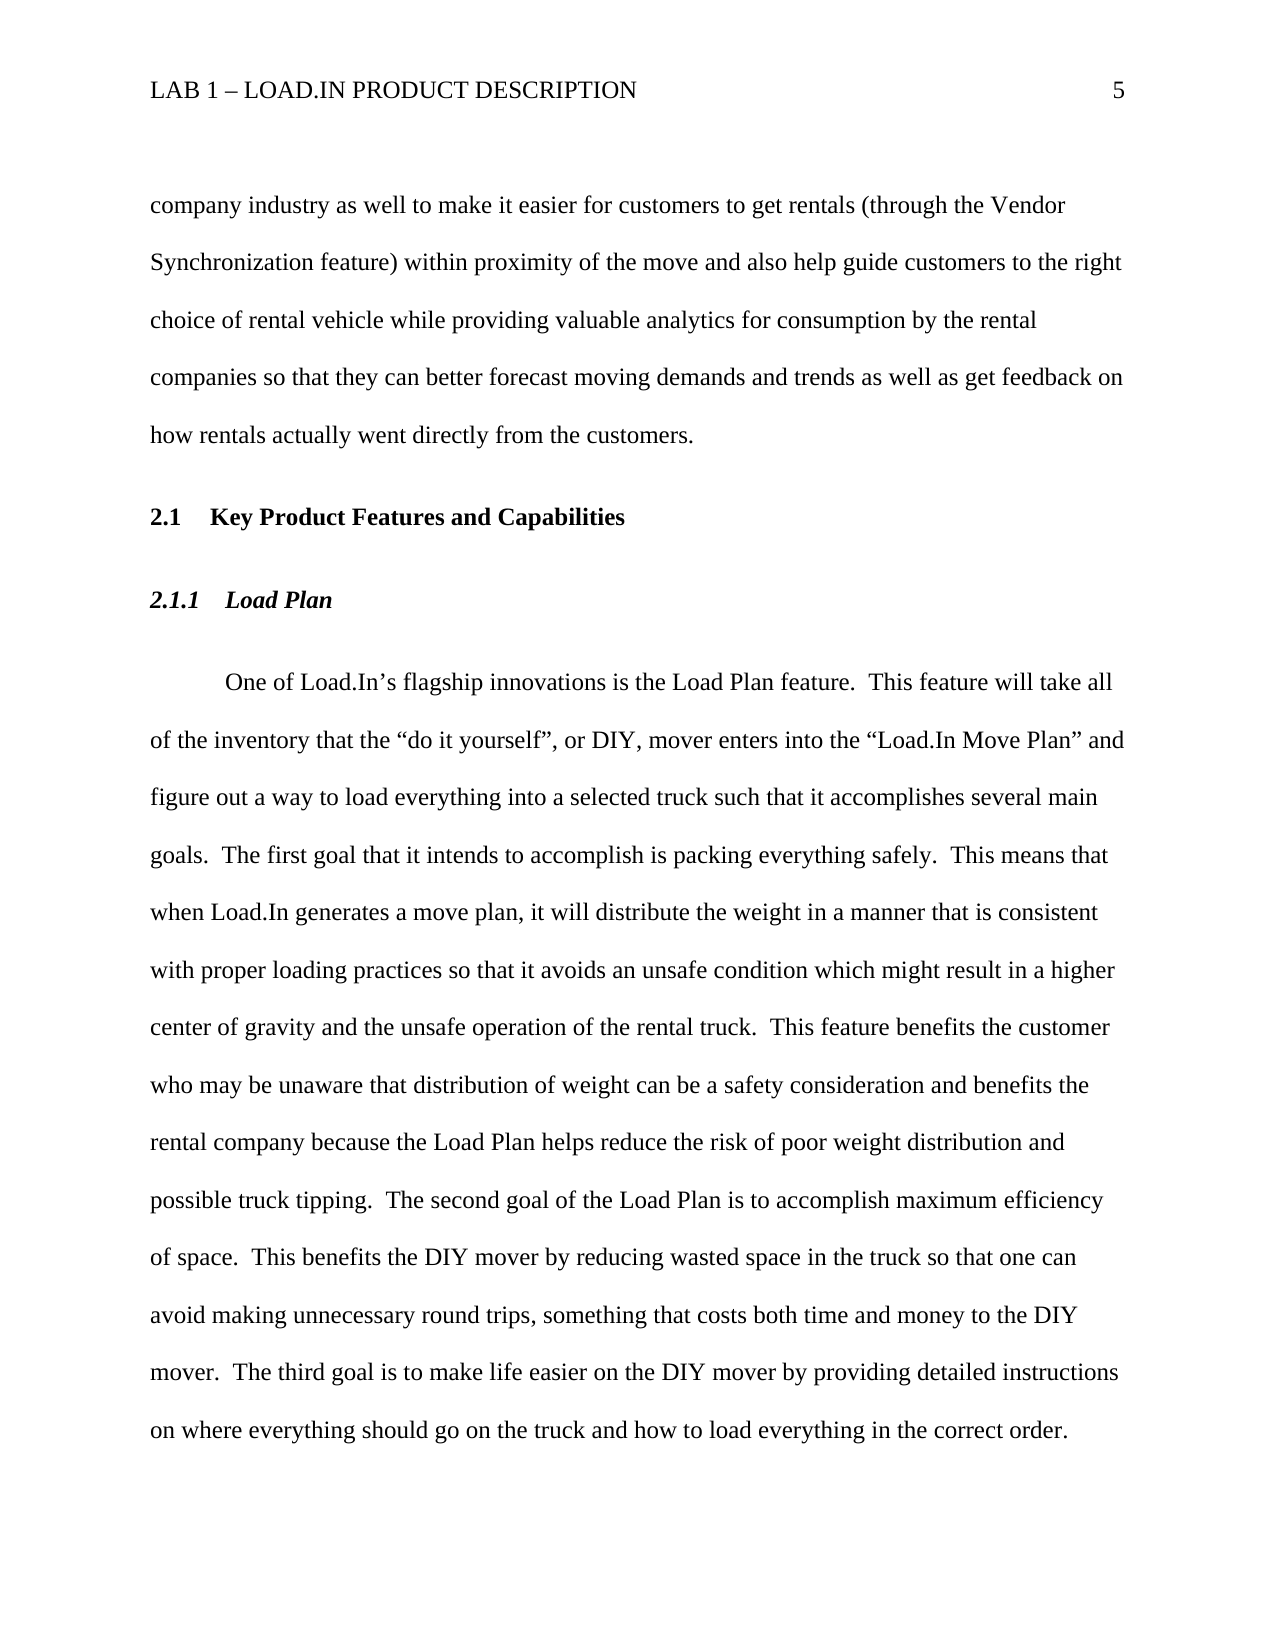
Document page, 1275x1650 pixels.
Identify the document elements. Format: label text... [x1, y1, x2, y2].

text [150, 190, 1125, 449]
subtitle Load Plan [150, 585, 1125, 614]
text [150, 667, 1125, 1444]
subtitle Key Product Features and Capabilities [150, 502, 1125, 531]
